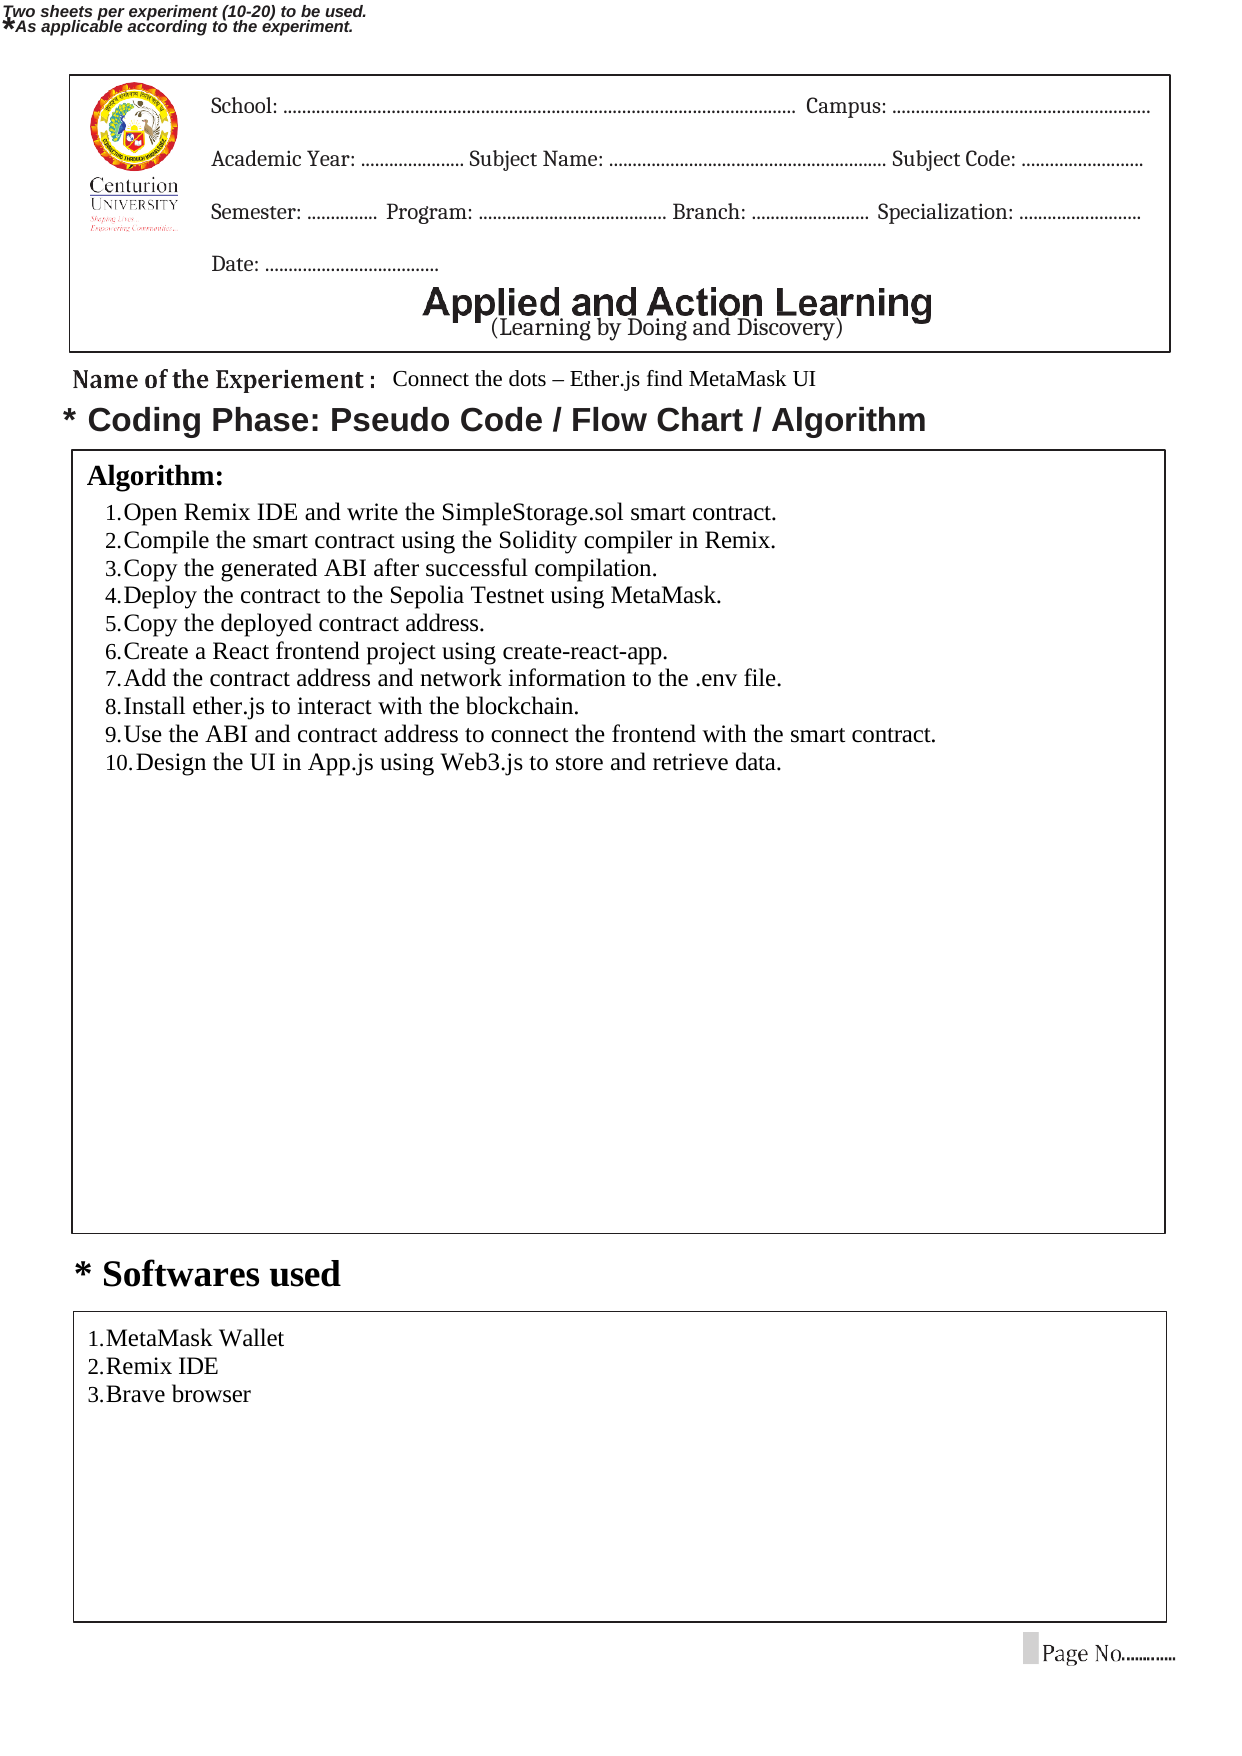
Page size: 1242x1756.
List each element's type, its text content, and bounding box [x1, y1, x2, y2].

picture [422, 287, 472, 323]
subtitle * Softwares used [74, 463, 1183, 1294]
picture [719, 294, 740, 316]
picture [616, 287, 636, 316]
picture [90, 82, 178, 232]
picture [911, 294, 931, 324]
picture [572, 294, 591, 316]
picture [889, 294, 908, 316]
picture [1023, 1632, 1121, 1666]
picture [743, 294, 762, 316]
picture [518, 287, 559, 316]
picture [646, 287, 716, 316]
picture [777, 288, 838, 316]
picture [841, 294, 874, 316]
picture [475, 294, 495, 323]
picture [73, 369, 374, 393]
text * Coding Phase: Pseudo Code / Flow Chart / Algorithm [63, 400, 1183, 441]
picture [594, 294, 613, 316]
